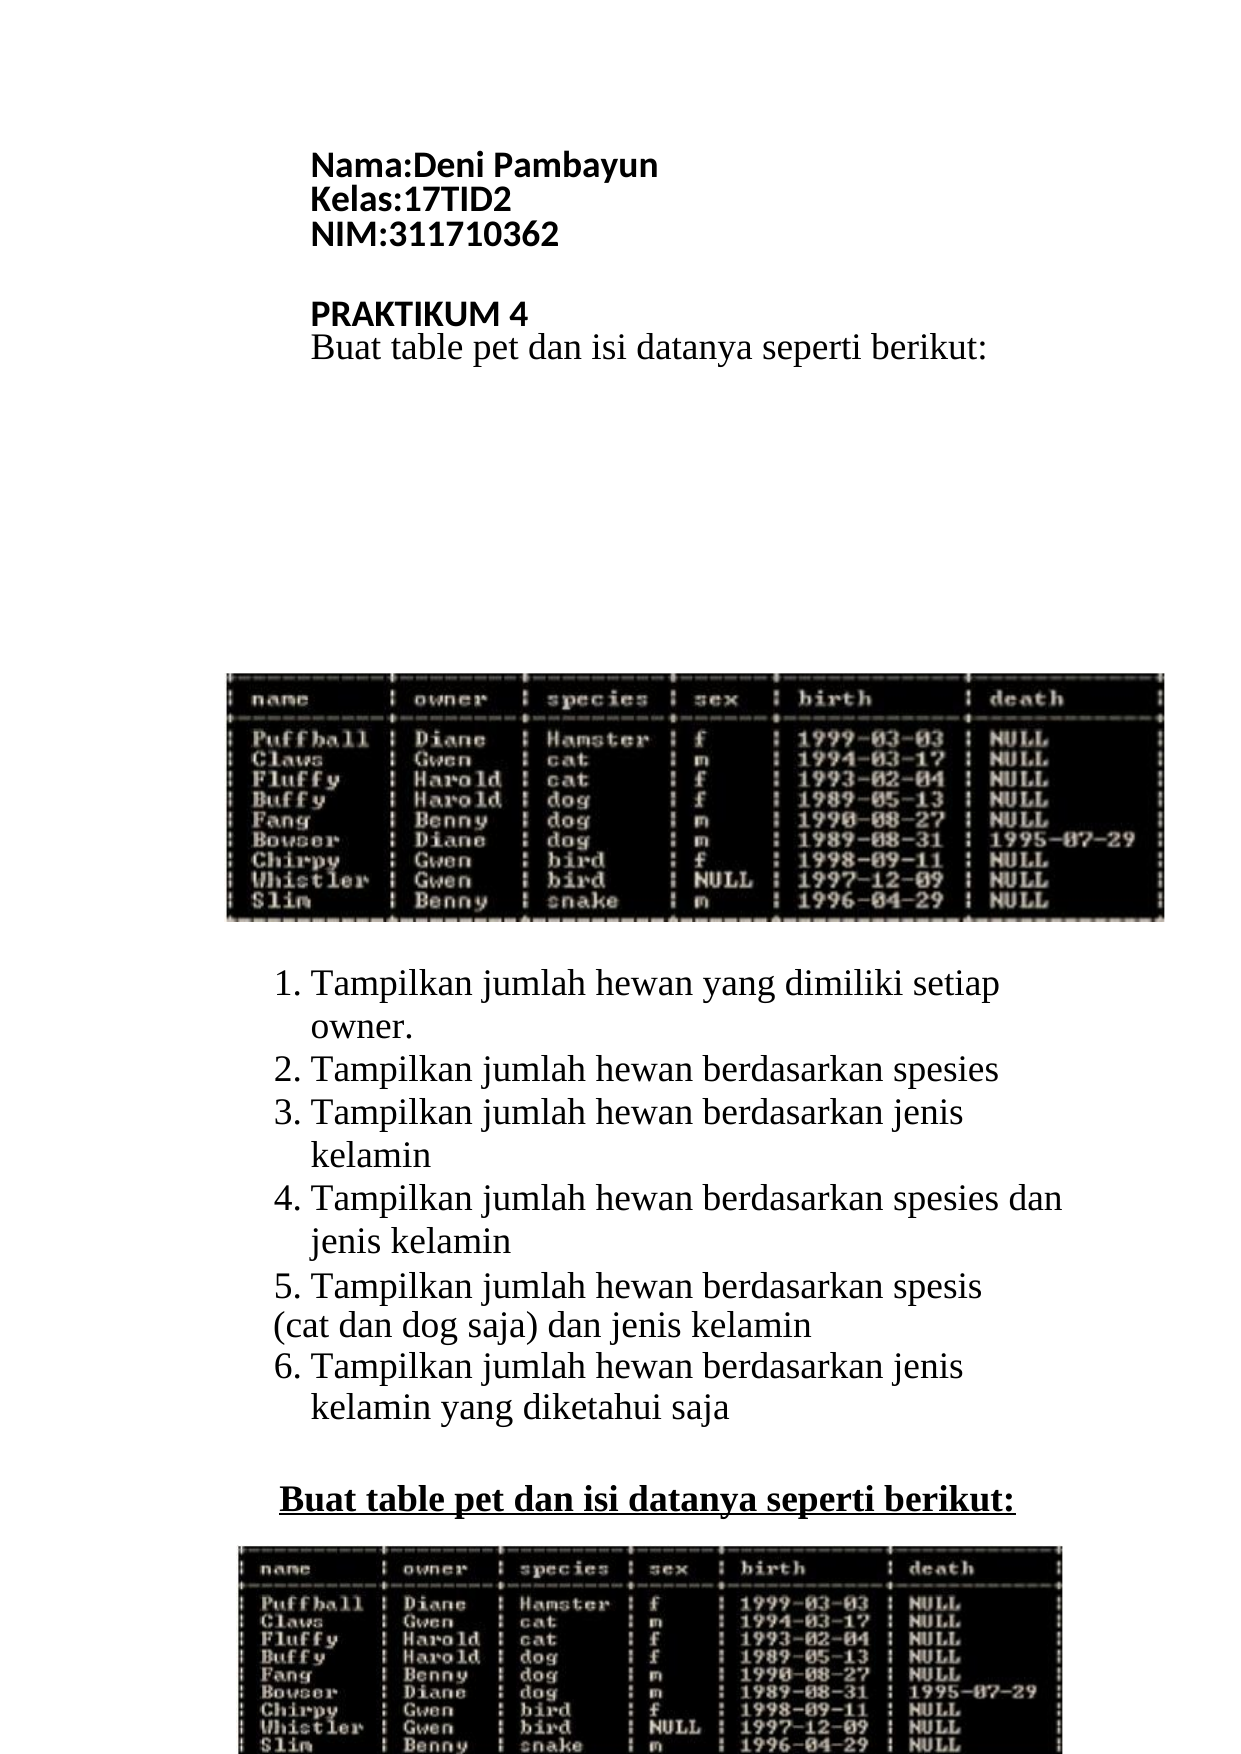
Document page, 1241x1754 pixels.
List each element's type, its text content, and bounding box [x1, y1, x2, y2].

list Tampilkan jumlah hewan berdasarkan jenis kelamin yang diketahui saja [274, 1345, 1090, 1428]
list Tampilkan jumlah hewan berdasarkan spesies dan jenis kelamin [274, 1176, 1090, 1262]
picture [224, 673, 1165, 922]
text Kelas:17TID2 [310, 184, 1090, 219]
text Buat table pet dan isi datanya seperti berikut: [279, 1476, 1090, 1519]
text PRAKTIKUM 4 [310, 299, 1090, 333]
text NIM:311710362 [310, 219, 1090, 253]
list Tampilkan jumlah hewan yang dimiliki setiap owner. [274, 960, 1090, 1046]
list Tampilkan jumlah hewan berdasarkan spesis (cat dan dog saja) dan jenis kelamin [273, 1267, 1027, 1345]
text Nama:Deni Pambayun [310, 150, 1090, 184]
list Tampilkan jumlah hewan berdasarkan jenis kelamin [274, 1089, 1090, 1176]
text Buat table pet dan isi datanya seperti berikut: [310, 333, 1090, 366]
list Tampilkan jumlah hewan berdasarkan spesies [274, 1046, 1090, 1089]
picture [236, 1545, 1063, 1754]
